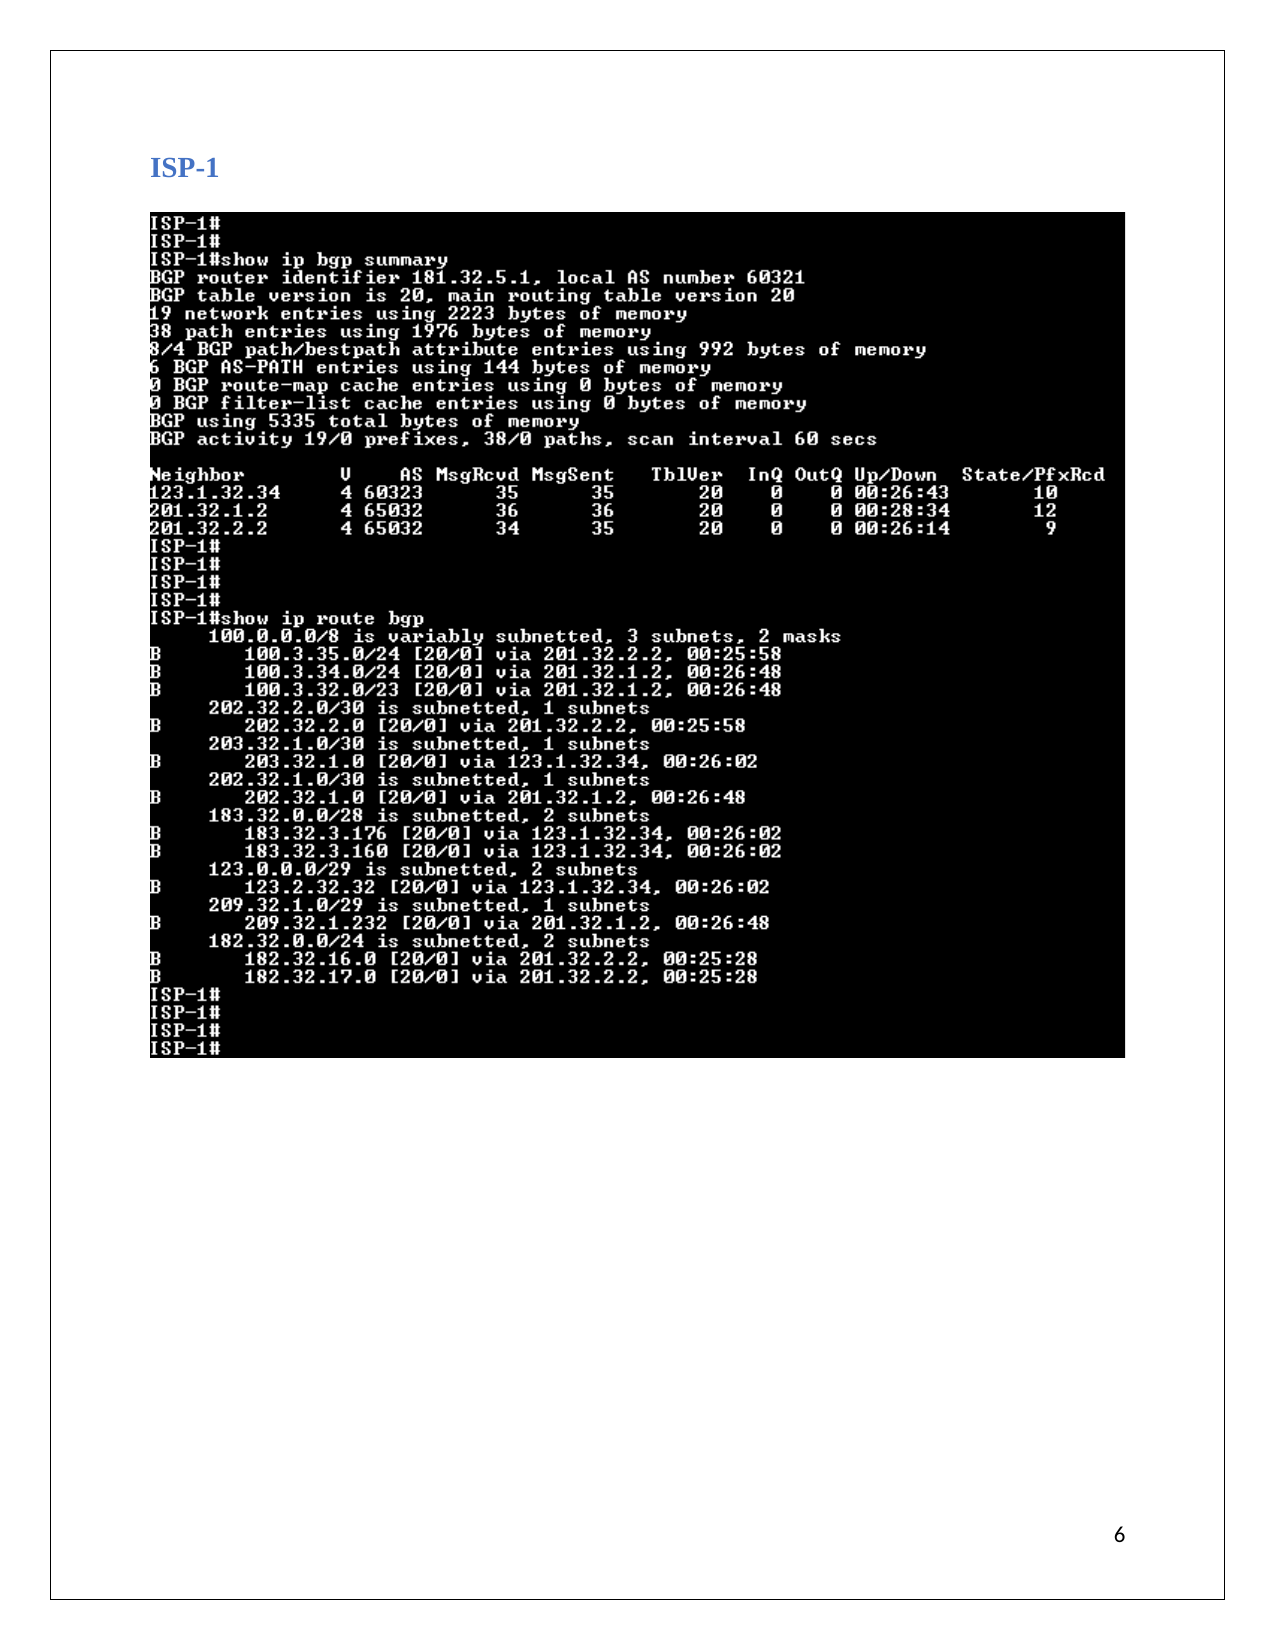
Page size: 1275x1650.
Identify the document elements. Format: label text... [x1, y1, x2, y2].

subtitle ISP-1 [150, 150, 1125, 183]
picture [150, 212, 1125, 1058]
